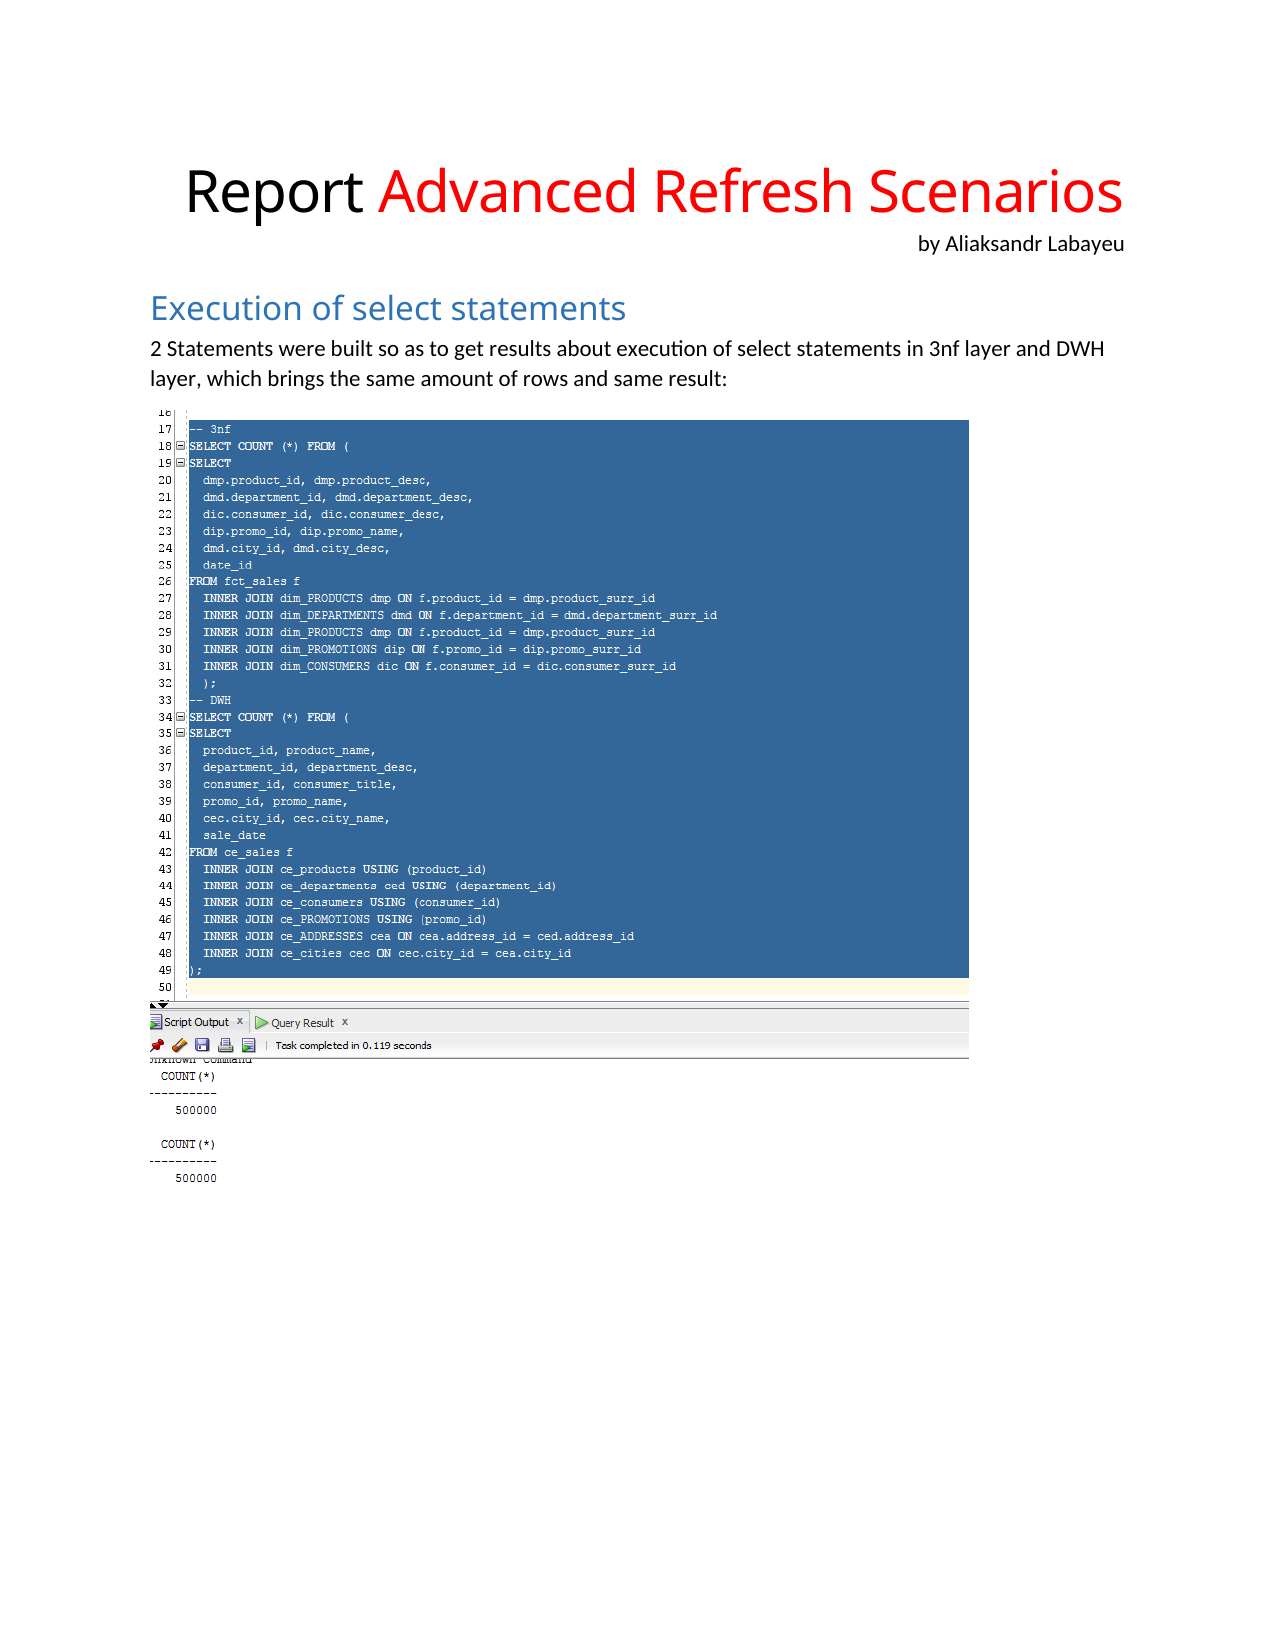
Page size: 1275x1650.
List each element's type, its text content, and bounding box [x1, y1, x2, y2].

title Report Advanced Refresh Scenarios [150, 150, 1125, 229]
subtitle Execution of select statements [150, 285, 1125, 330]
text by Aliaksandr Labayeu [150, 229, 1125, 257]
picture [150, 410, 969, 1204]
text 2 Statements were built so as to get results about execution of select statements in 3nf layer and DWH layer, which brings the same amount of rows and same result: [150, 334, 1125, 392]
